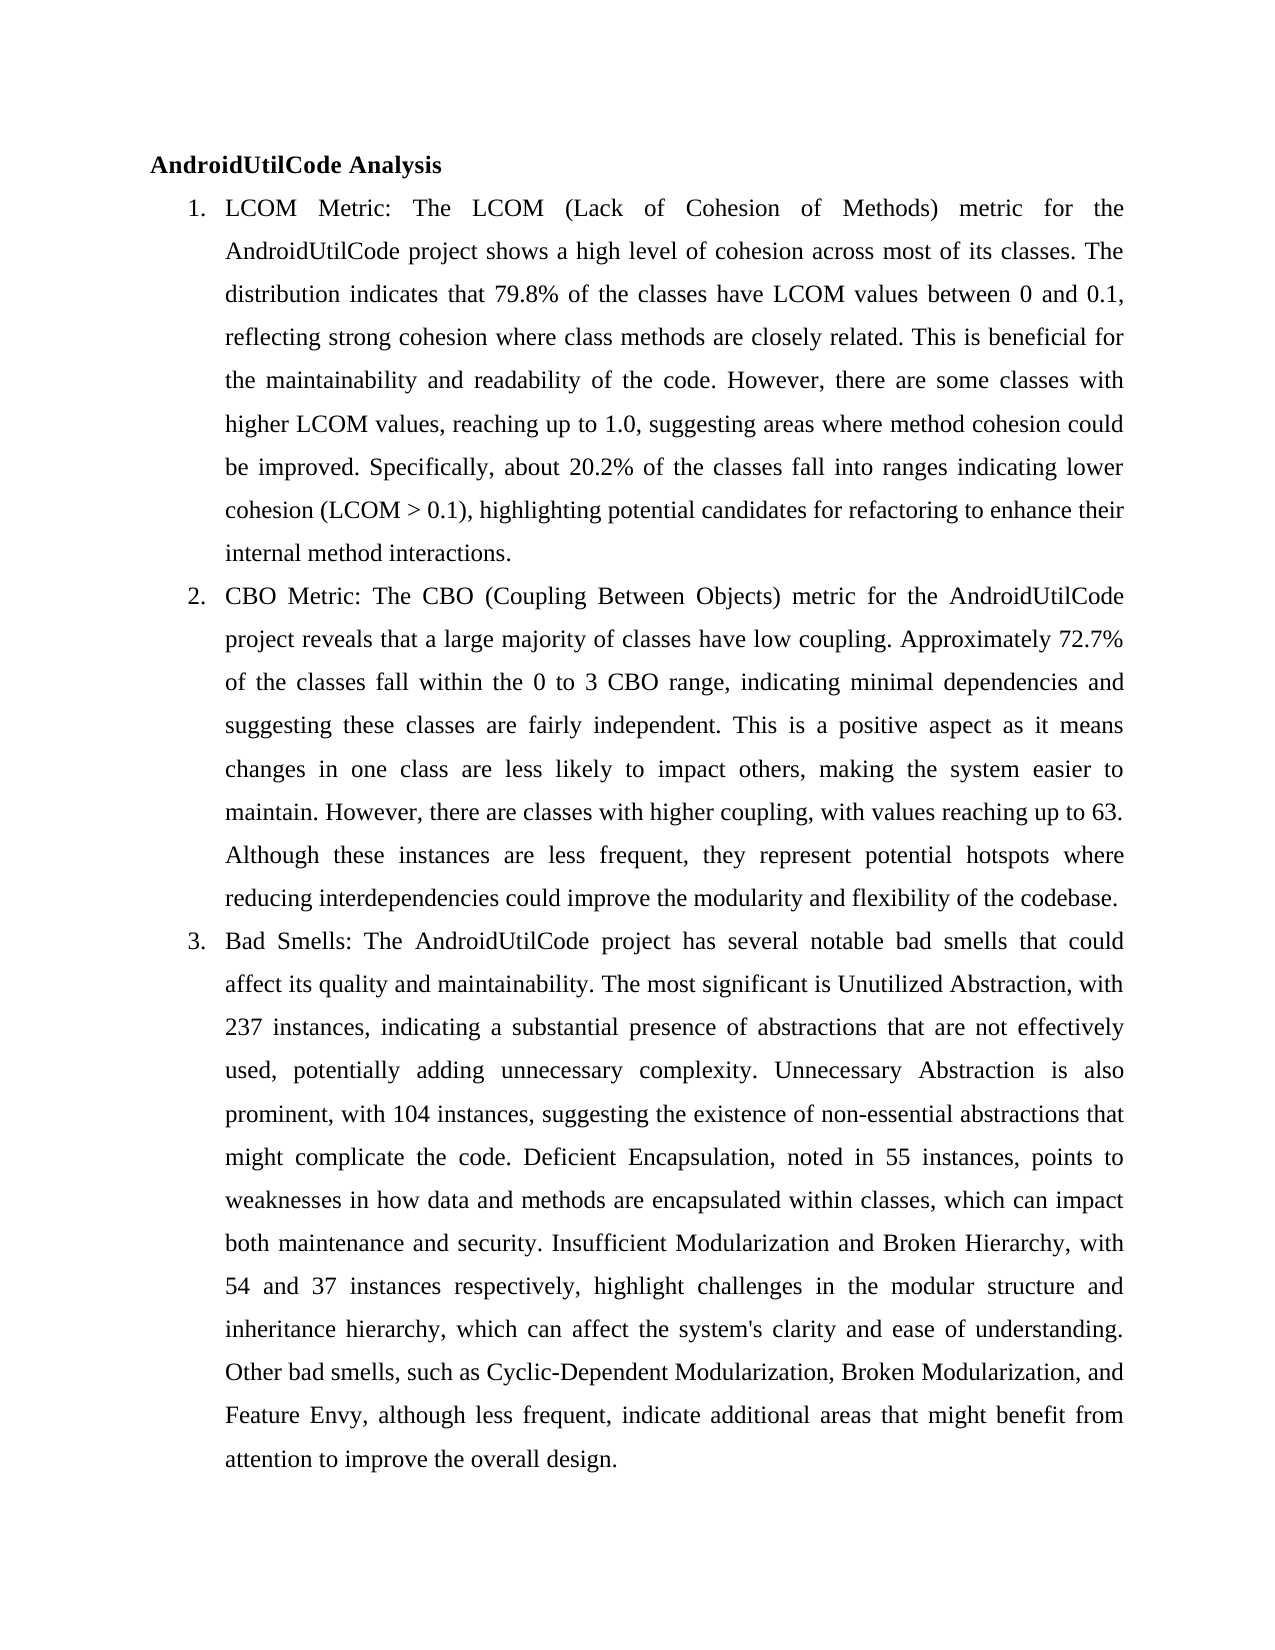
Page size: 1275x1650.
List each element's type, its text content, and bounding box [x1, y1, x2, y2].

list CBO Metric: The CBO (Coupling Between Objects) metric for the AndroidUtilCode project reveals that a large majority of classes have low coupling. Approximately 72.7% of the classes fall within the 0 to 3 CBO range, indicating minimal dependencies and suggesting these classes are fairly independent. This is a positive aspect as it means changes in one class are less likely to impact others, making the system easier to maintain. However, there are classes with higher coupling, with values reaching up to 63. Although these instances are less frequent, they represent potential hotspots where reducing interdependencies could improve the modularity and flexibility of the codebase. [187, 581, 1125, 912]
subtitle AndroidUtilCode Analysis [150, 150, 1125, 179]
list Bad Smells: The AndroidUtilCode project has several notable bad smells that could affect its quality and maintainability. The most significant is Unutilized Abstraction, with 237 instances, indicating a substantial presence of abstractions that are not effectively used, potentially adding unnecessary complexity. Unnecessary Abstraction is also prominent, with 104 instances, suggesting the existence of non-essential abstractions that might complicate the code. Deficient Encapsulation, noted in 55 instances, points to weaknesses in how data and methods are encapsulated within classes, which can impact both maintenance and security. Insufficient Modularization and Broken Hierarchy, with 54 and 37 instances respectively, highlight challenges in the modular structure and inheritance hierarchy, which can affect the system's clarity and ease of understanding. Other bad smells, such as Cyclic-Dependent Modularization, Broken Modularization, and Feature Envy, although less frequent, indicate additional areas that might benefit from attention to improve the overall design. [187, 926, 1125, 1472]
list LCOM Metric: The LCOM (Lack of Cohesion of Methods) metric for the AndroidUtilCode project shows a high level of cohesion across most of its classes. The distribution indicates that 79.8% of the classes have LCOM values between 0 and 0.1, reflecting strong cohesion where class methods are closely related. This is beneficial for the maintainability and readability of the code. However, there are some classes with higher LCOM values, reaching up to 1.0, suggesting areas where method cohesion could be improved. Specifically, about 20.2% of the classes fall into ranges indicating lower cohesion (LCOM > 0.1), highlighting potential candidates for refactoring to enhance their internal method interactions. [187, 193, 1125, 567]
